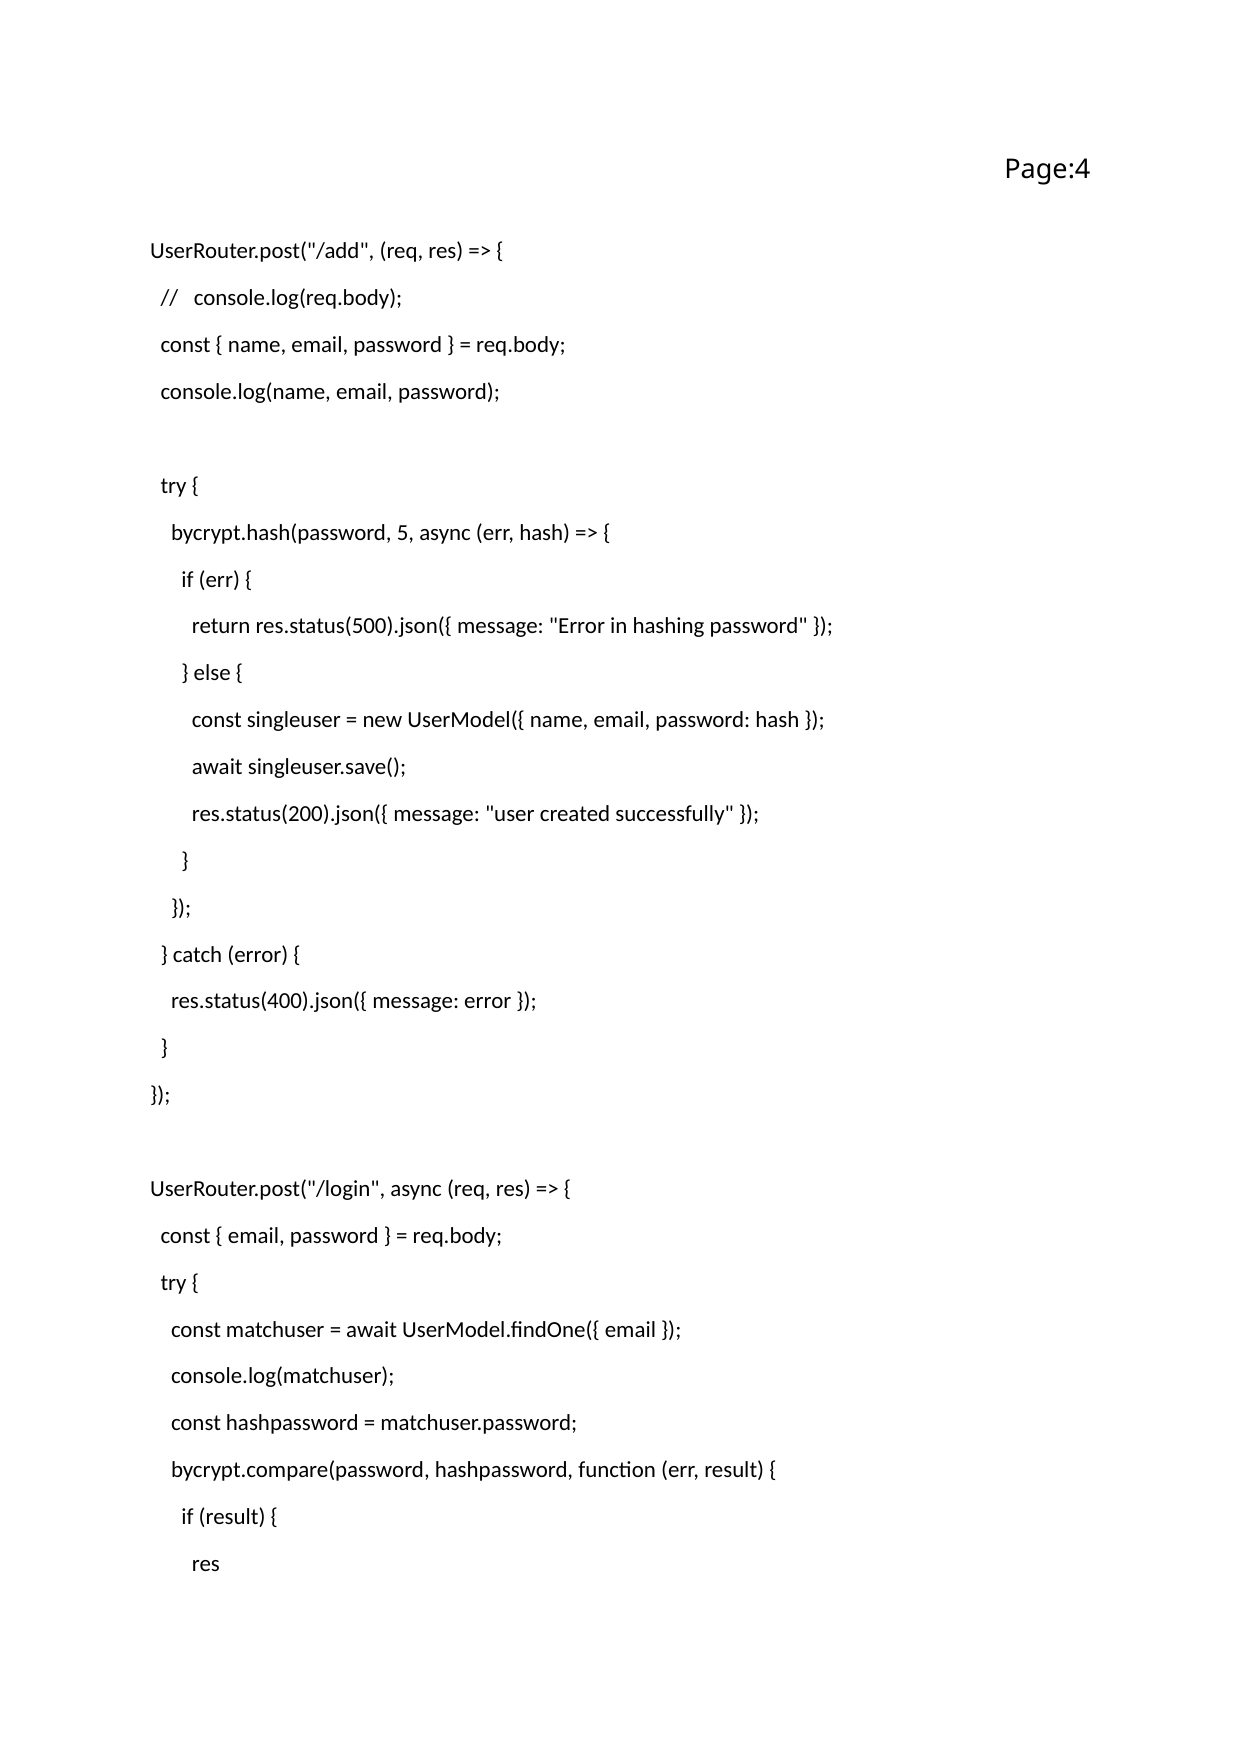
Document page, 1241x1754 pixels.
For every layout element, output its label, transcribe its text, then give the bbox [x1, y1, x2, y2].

text bycrypt.hash(password, 5, async (err, hash) => { [150, 518, 1090, 546]
text const singleuser = new UserModel({ name, email, password: hash }); [150, 705, 1090, 733]
text const { email, password } = req.body; [150, 1221, 1090, 1249]
text UserRouter.post("/add", (req, res) => { [150, 237, 1090, 265]
text return res.status(500).json({ message: "Error in hashing password" }); [150, 612, 1090, 640]
text await singleuser.save(); [150, 752, 1090, 780]
subtitle Page:4 [150, 150, 1090, 187]
text bycrypt.compare(password, hashpassword, function (err, result) { [150, 1455, 1090, 1483]
text } else { [150, 658, 1090, 687]
text } [150, 1033, 1090, 1062]
text console.log(matchuser); [150, 1362, 1090, 1390]
text UserRouter.post("/login", async (req, res) => { [150, 1174, 1090, 1202]
text // console.log(req.body); [150, 283, 1090, 312]
text console.log(name, email, password); [150, 377, 1090, 405]
text const matchuser = await UserModel.findOne({ email }); [150, 1315, 1090, 1343]
text res [150, 1549, 1090, 1577]
text }); [150, 1080, 1090, 1108]
text const { name, email, password } = req.body; [150, 330, 1090, 358]
text if (err) { [150, 565, 1090, 593]
text res.status(200).json({ message: "user created successfully" }); [150, 799, 1090, 827]
text } [150, 846, 1090, 874]
text }); [150, 893, 1090, 921]
text } catch (error) { [150, 940, 1090, 968]
text res.status(400).json({ message: error }); [150, 987, 1090, 1015]
text try { [150, 471, 1090, 499]
text const hashpassword = matchuser.password; [150, 1408, 1090, 1437]
text if (result) { [150, 1502, 1090, 1530]
text try { [150, 1268, 1090, 1296]
